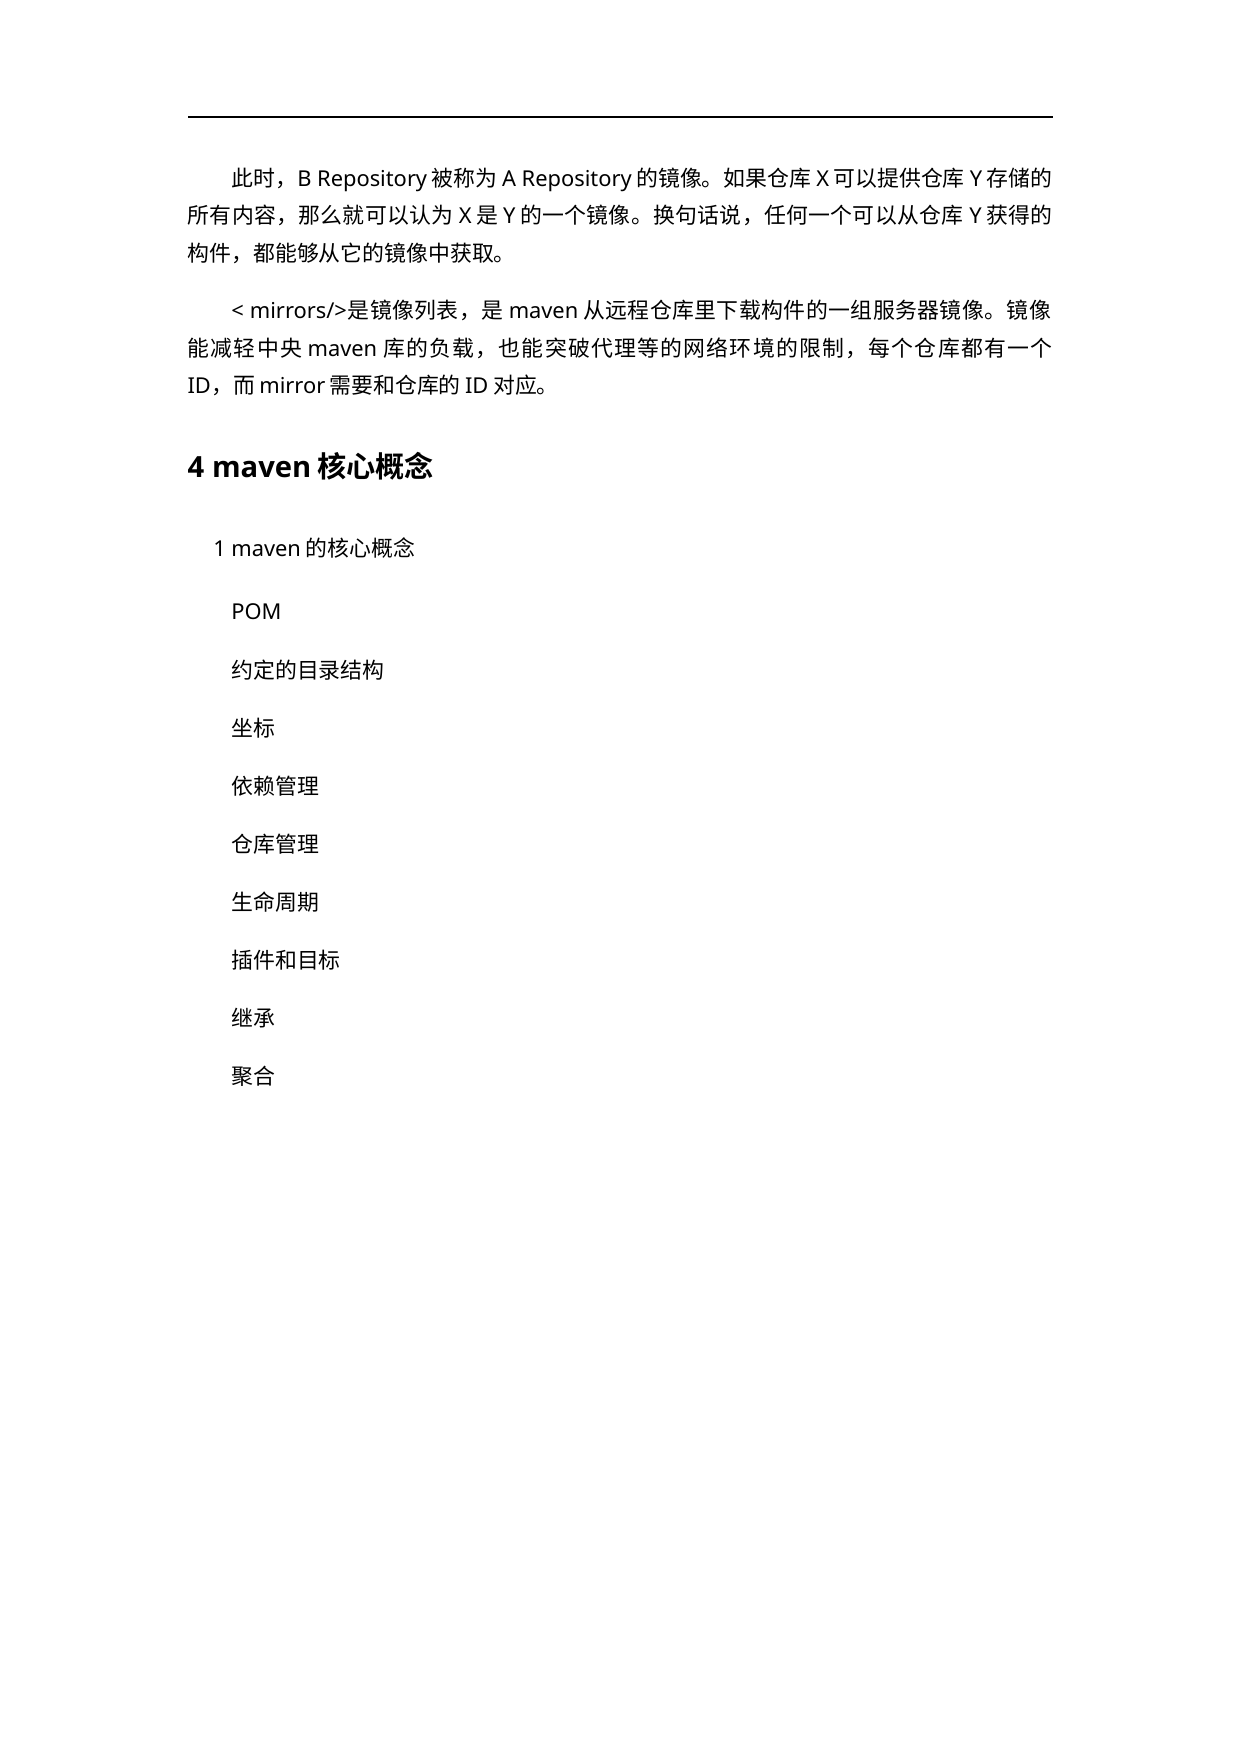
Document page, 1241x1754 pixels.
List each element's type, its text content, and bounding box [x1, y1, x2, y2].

text 约定的目录结构 [187, 652, 1053, 685]
text 此时，B Repository被称为A Repository的镜像。如果仓库X可以提供仓库Y存储的所有内容，那么就可以认为X是Y的一个镜像。换句话说，任何一个可以从仓库Y获得的构件，都能够从它的镜像中获取。 [187, 161, 1053, 268]
text 聚合 [187, 1058, 1053, 1091]
text 生命周期 [187, 884, 1053, 917]
text 插件和目标 [187, 942, 1053, 975]
subtitle maven的核心概念 [187, 530, 1053, 563]
text 依赖管理 [187, 768, 1053, 801]
text 仓库管理 [187, 826, 1053, 859]
text 坐标 [187, 710, 1053, 743]
text 继承 [187, 1001, 1053, 1033]
subtitle maven核心概念 [187, 432, 1053, 497]
text < mirrors/>是镜像列表，是maven从远程仓库里下载构件的一组服务器镜像。镜像能减轻中央maven库的负载，也能突破代理等的网络环境的限制，每个仓库都有一个ID，而mirror需要和仓库的ID对应。 [187, 293, 1053, 400]
text POM [187, 595, 1053, 627]
